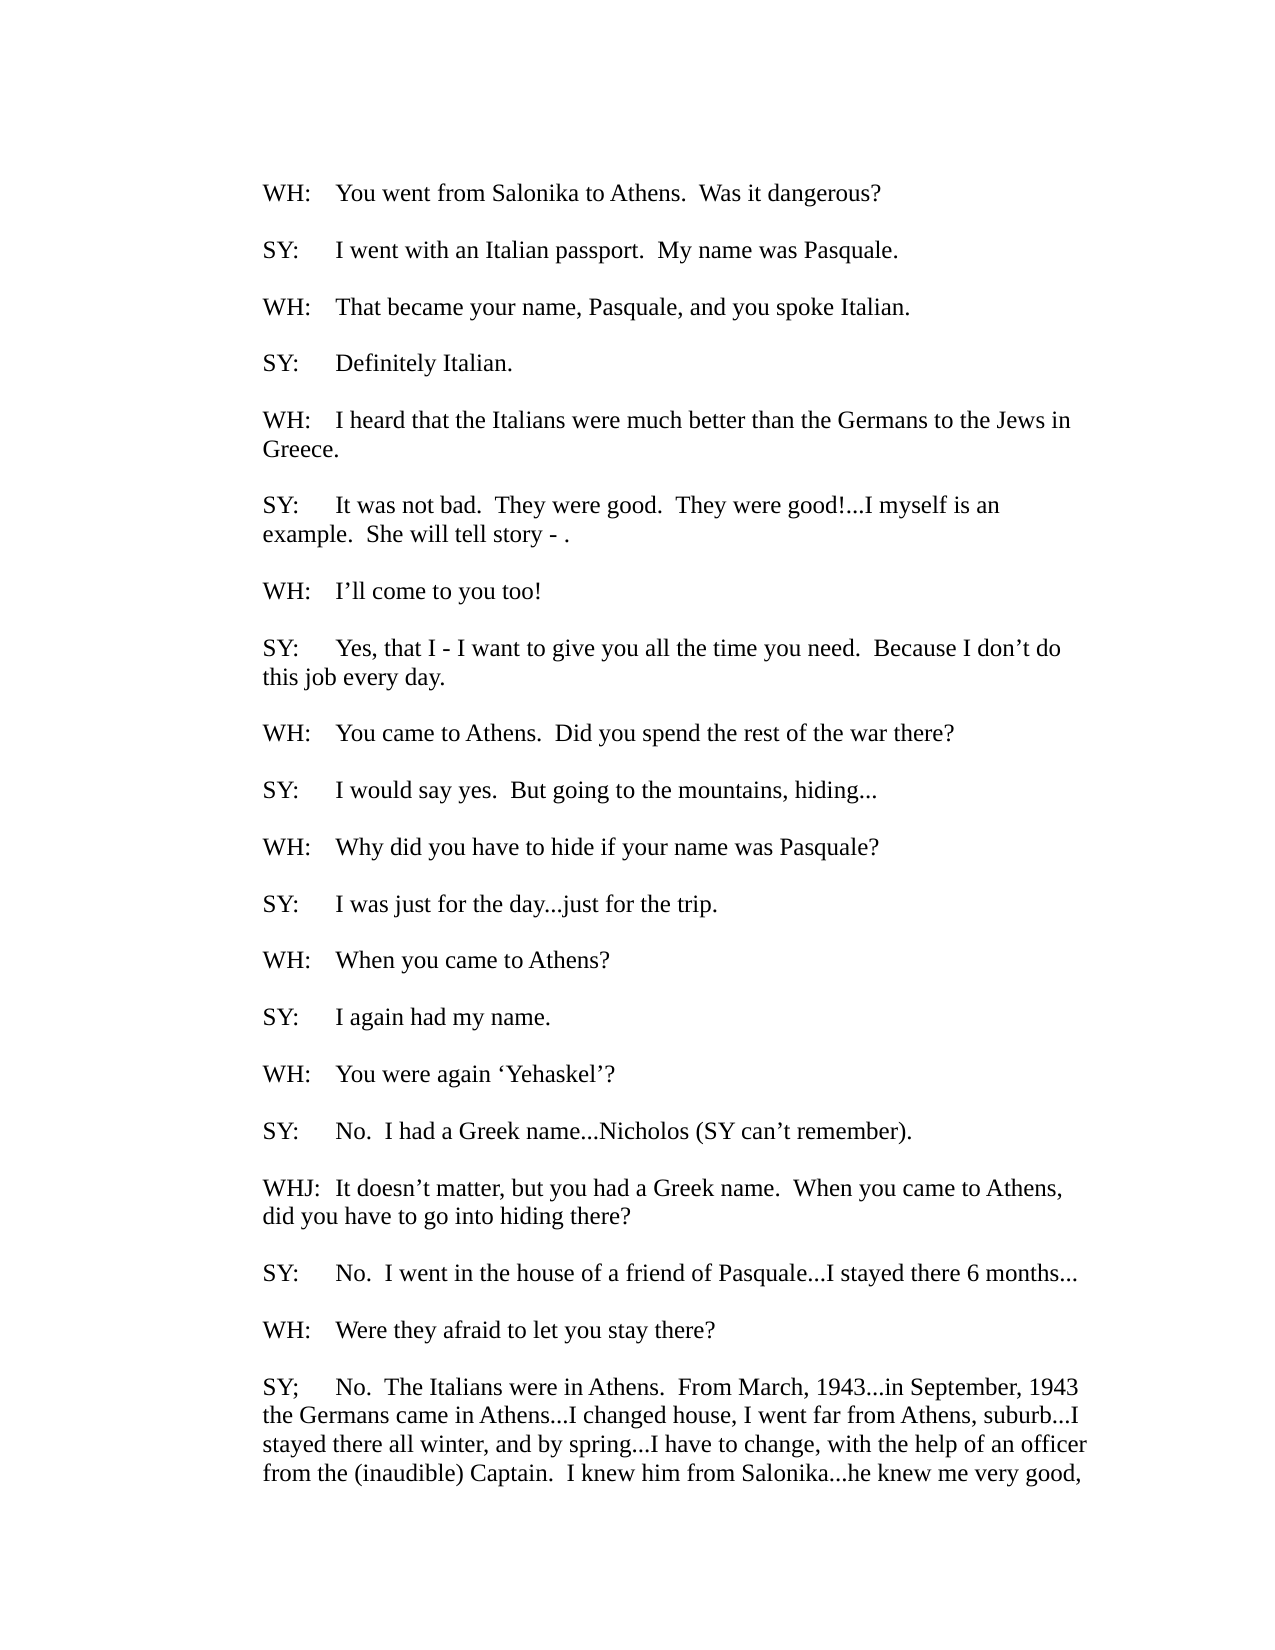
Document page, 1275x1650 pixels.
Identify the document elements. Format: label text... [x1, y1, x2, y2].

text SY: I again had my name. [262, 1012, 1087, 1041]
text WH: That became your name, Pasquale, and you spoke Italian. [262, 294, 1087, 322]
text WH: I heard that the Italians were much better than the Germans to the Jews in Greece. [262, 409, 1087, 466]
text WH: You were again ‘Yehaskel’? [262, 1070, 1087, 1099]
text SY: No. I had a Greek name...Nicholos (SY can’t remember). [262, 1127, 1087, 1156]
text WH: Were they afraid to let you stay there? [262, 1329, 1087, 1357]
text WHJ: It doesn’t matter, but you had a Greek name. When you came to Athens, did you have to go into hiding there? [262, 1185, 1087, 1242]
text SY: I was just for the day...just for the trip. [262, 897, 1087, 926]
text WH: I’ll come to you too! [262, 581, 1087, 610]
text SY: I would say yes. But going to the mountains, hiding... [262, 782, 1087, 811]
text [262, 1386, 1087, 1472]
text WH: When you came to Athens? [262, 955, 1087, 984]
text WH: You went from Salonika to Athens. Was it dangerous? [262, 179, 1087, 207]
text SY: Yes, that I - I want to give you all the time you need. Because I don’t do this job every day. [262, 639, 1087, 696]
text SY: I went with an Italian passport. My name was Pasquale. [262, 236, 1087, 265]
text SY: No. I went in the house of a friend of Pasquale...I stayed there 6 months... [262, 1271, 1087, 1300]
text SY: Definitely Italian. [262, 351, 1087, 380]
text SY: It was not bad. They were good. They were good!...I myself is an example. She will tell story - . [262, 495, 1087, 552]
text WH: Why did you have to hide if your name was Pasquale? [262, 840, 1087, 869]
text WH: You came to Athens. Did you spend the rest of the war there? [262, 725, 1087, 754]
